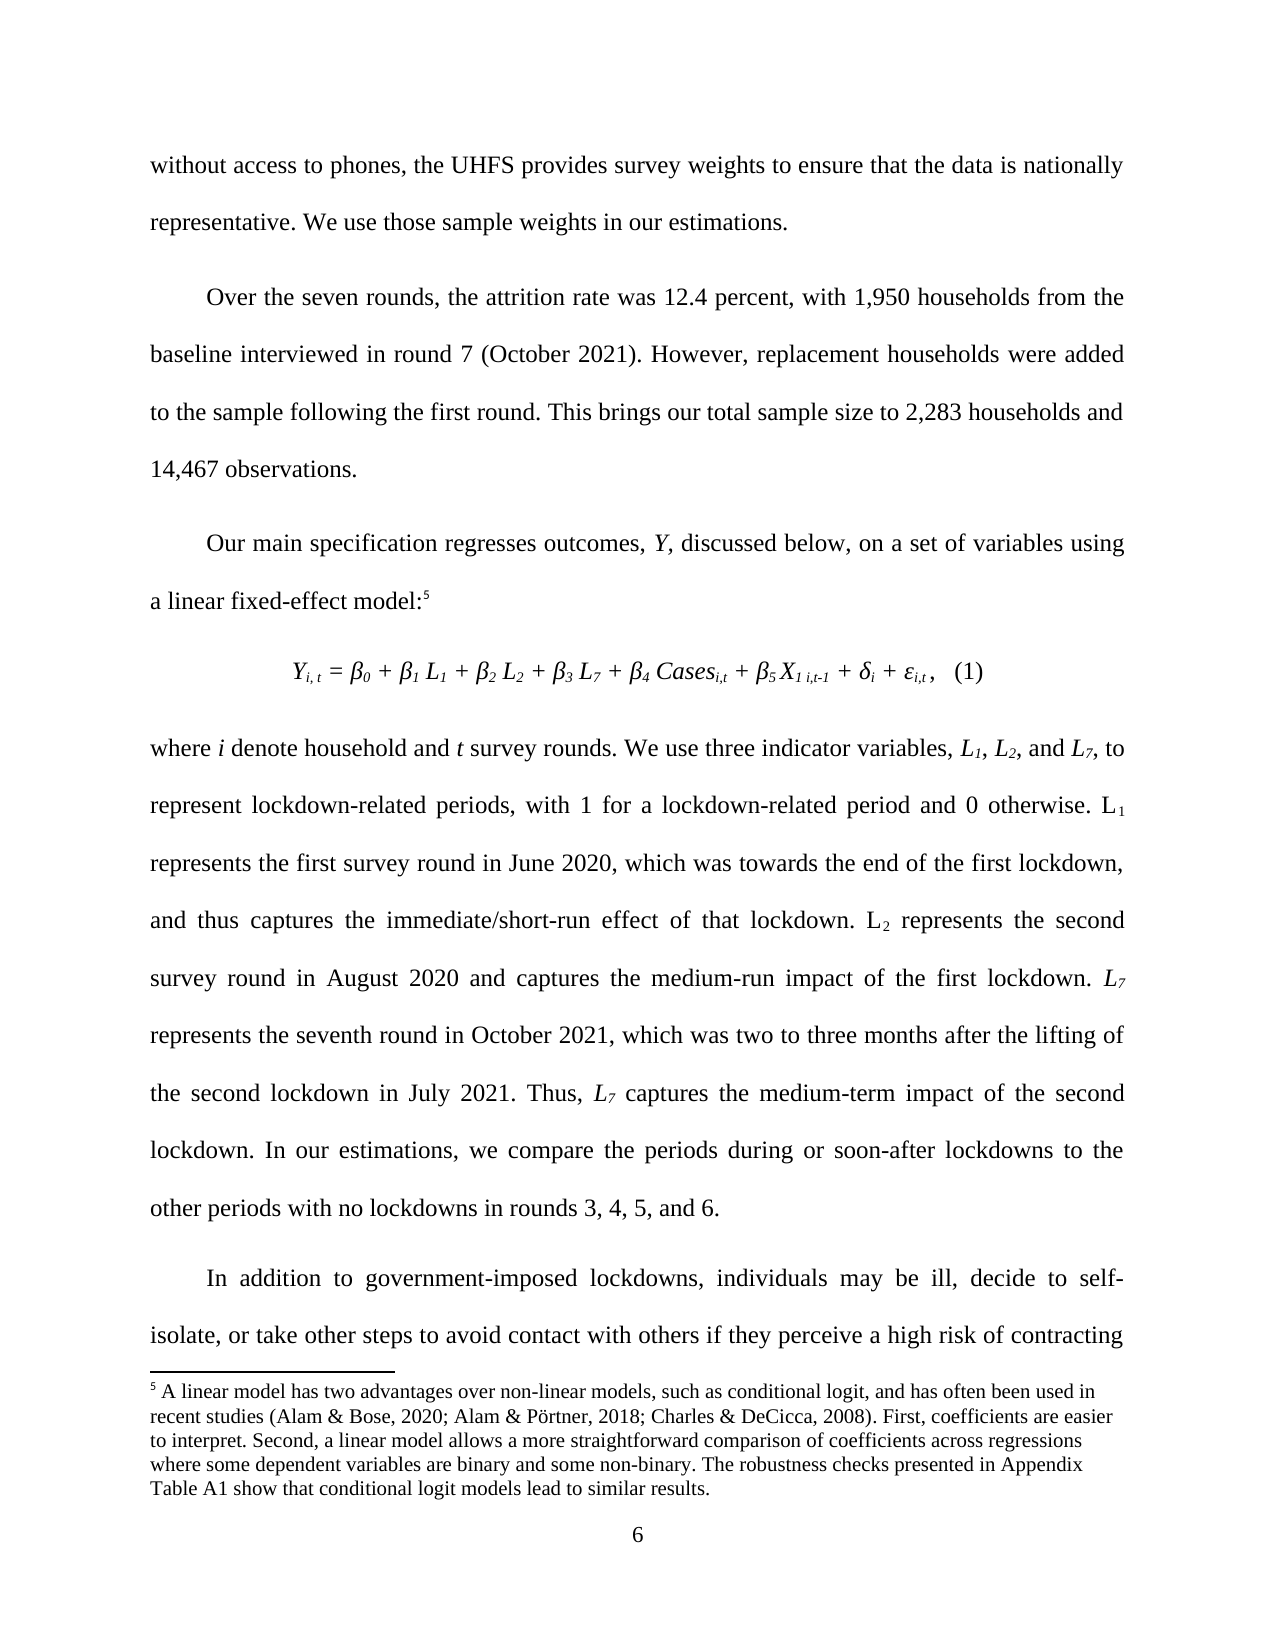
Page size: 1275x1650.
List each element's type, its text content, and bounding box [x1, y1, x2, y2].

text where i denote household and t survey rounds. We use three indicator variables, L1, L2, and L7, to represent lockdown-related periods, with 1 for a lockdown-related period and 0 otherwise. L1 represents the first survey round in June 2020, which was towards the end of the first lockdown, and thus captures the immediate/short-run effect of that lockdown. L2 represents the second survey round in August 2020 and captures the medium-run impact of the first lockdown. L7 represents the seventh round in October 2021, which was two to three months after the lifting of the second lockdown in July 2021. Thus, L7 captures the medium-term impact of the second lockdown. In our estimations, we compare the periods during or soon-after lockdowns to the other periods with no lockdowns in rounds 3, 4, 5, and 6. [150, 733, 1125, 1222]
text Over the seven rounds, the attrition rate was 12.4 percent, with 1,950 households from the baseline interviewed in round 7 (October 2021). However, replacement households were added to the sample following the first round. This brings our total sample size to 2,283 households and 14,467 observations. [150, 282, 1125, 483]
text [150, 1263, 1125, 1349]
text Our main specification regresses outcomes, Y, discussed below, on a set of variables using a linear fixed-effect model: [150, 528, 1125, 615]
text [150, 150, 1125, 236]
text Yi, t = β0 + β1 L1 + β2 L2 + β3 L7 + β4 Casesi,t + β5 X1 i,t-1 + δi + εi,t , (1) [150, 656, 1125, 685]
